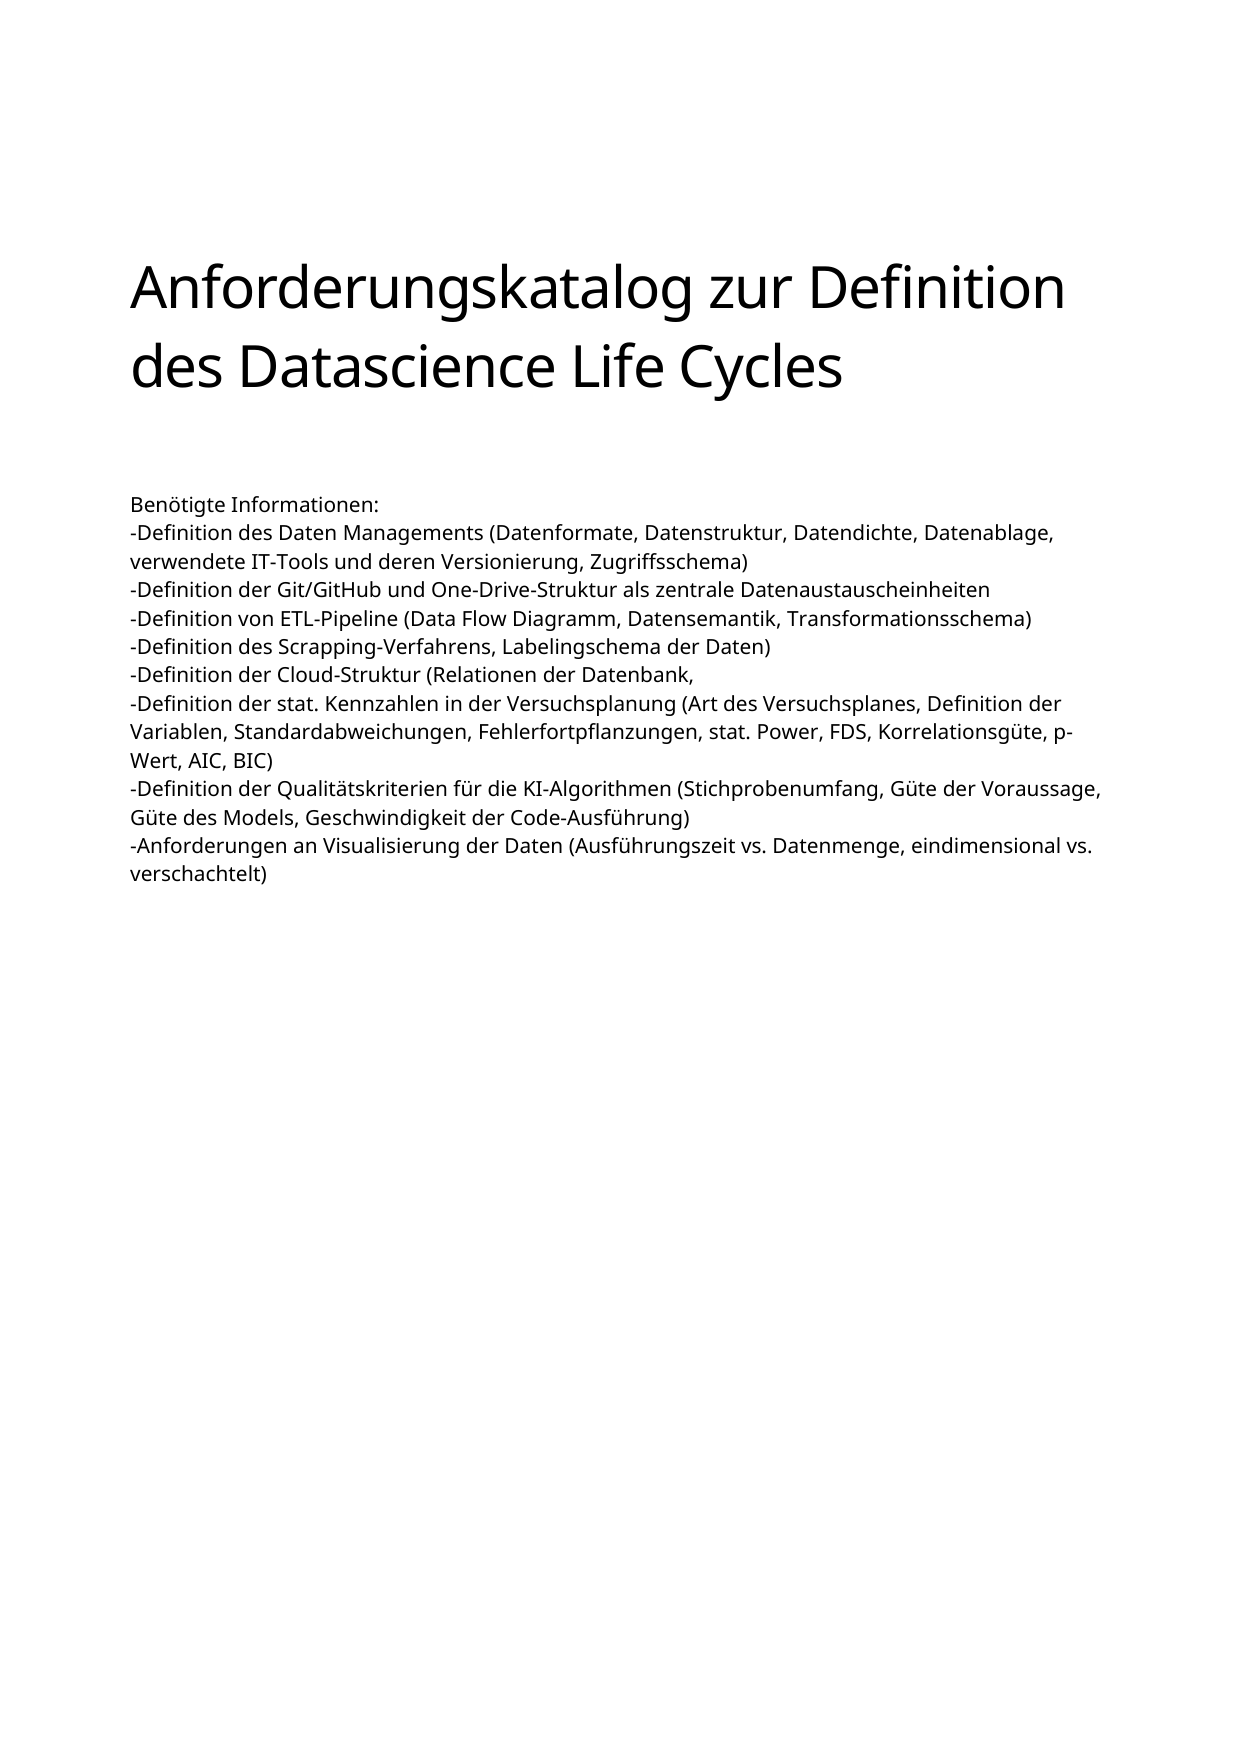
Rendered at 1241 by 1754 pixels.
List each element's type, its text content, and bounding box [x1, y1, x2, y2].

text -Definition der Cloud-Struktur (Relationen der Datenbank, [130, 661, 1110, 689]
text -Anforderungen an Visualisierung der Daten (Ausführungszeit vs. Datenmenge, eindimensional vs. verschachtelt) [130, 831, 1110, 888]
text -Definition des Scrapping-Verfahrens, Labelingschema der Daten) [130, 632, 1110, 661]
text -Definition der stat. Kennzahlen in der Versuchsplanung (Art des Versuchsplanes, Definition der Variablen, Standardabweichungen, Fehlerfortpflanzungen, stat. Power, FDS, Korrelationsgüte, p-Wert, AIC, BIC) [130, 689, 1110, 774]
text Benötigte Informationen: [130, 490, 1110, 518]
text -Definition der Qualitätskriterien für die KI-Algorithmen (Stichprobenumfang, Güte der Voraussage, Güte des Models, Geschwindigkeit der Code-Ausführung) [130, 774, 1110, 831]
text -Definition des Daten Managements (Datenformate, Datenstruktur, Datendichte, Datenablage, verwendete IT-Tools und deren Versionierung, Zugriffsschema) [130, 518, 1110, 575]
text -Definition der Git/GitHub und One-Drive-Struktur als zentrale Datenaustauscheinheiten [130, 575, 1110, 604]
title Anforderungskatalog zur Definition des Datascience Life Cycles [130, 246, 1110, 404]
text -Definition von ETL-Pipeline (Data Flow Diagramm, Datensemantik, Transformationsschema) [130, 604, 1110, 632]
